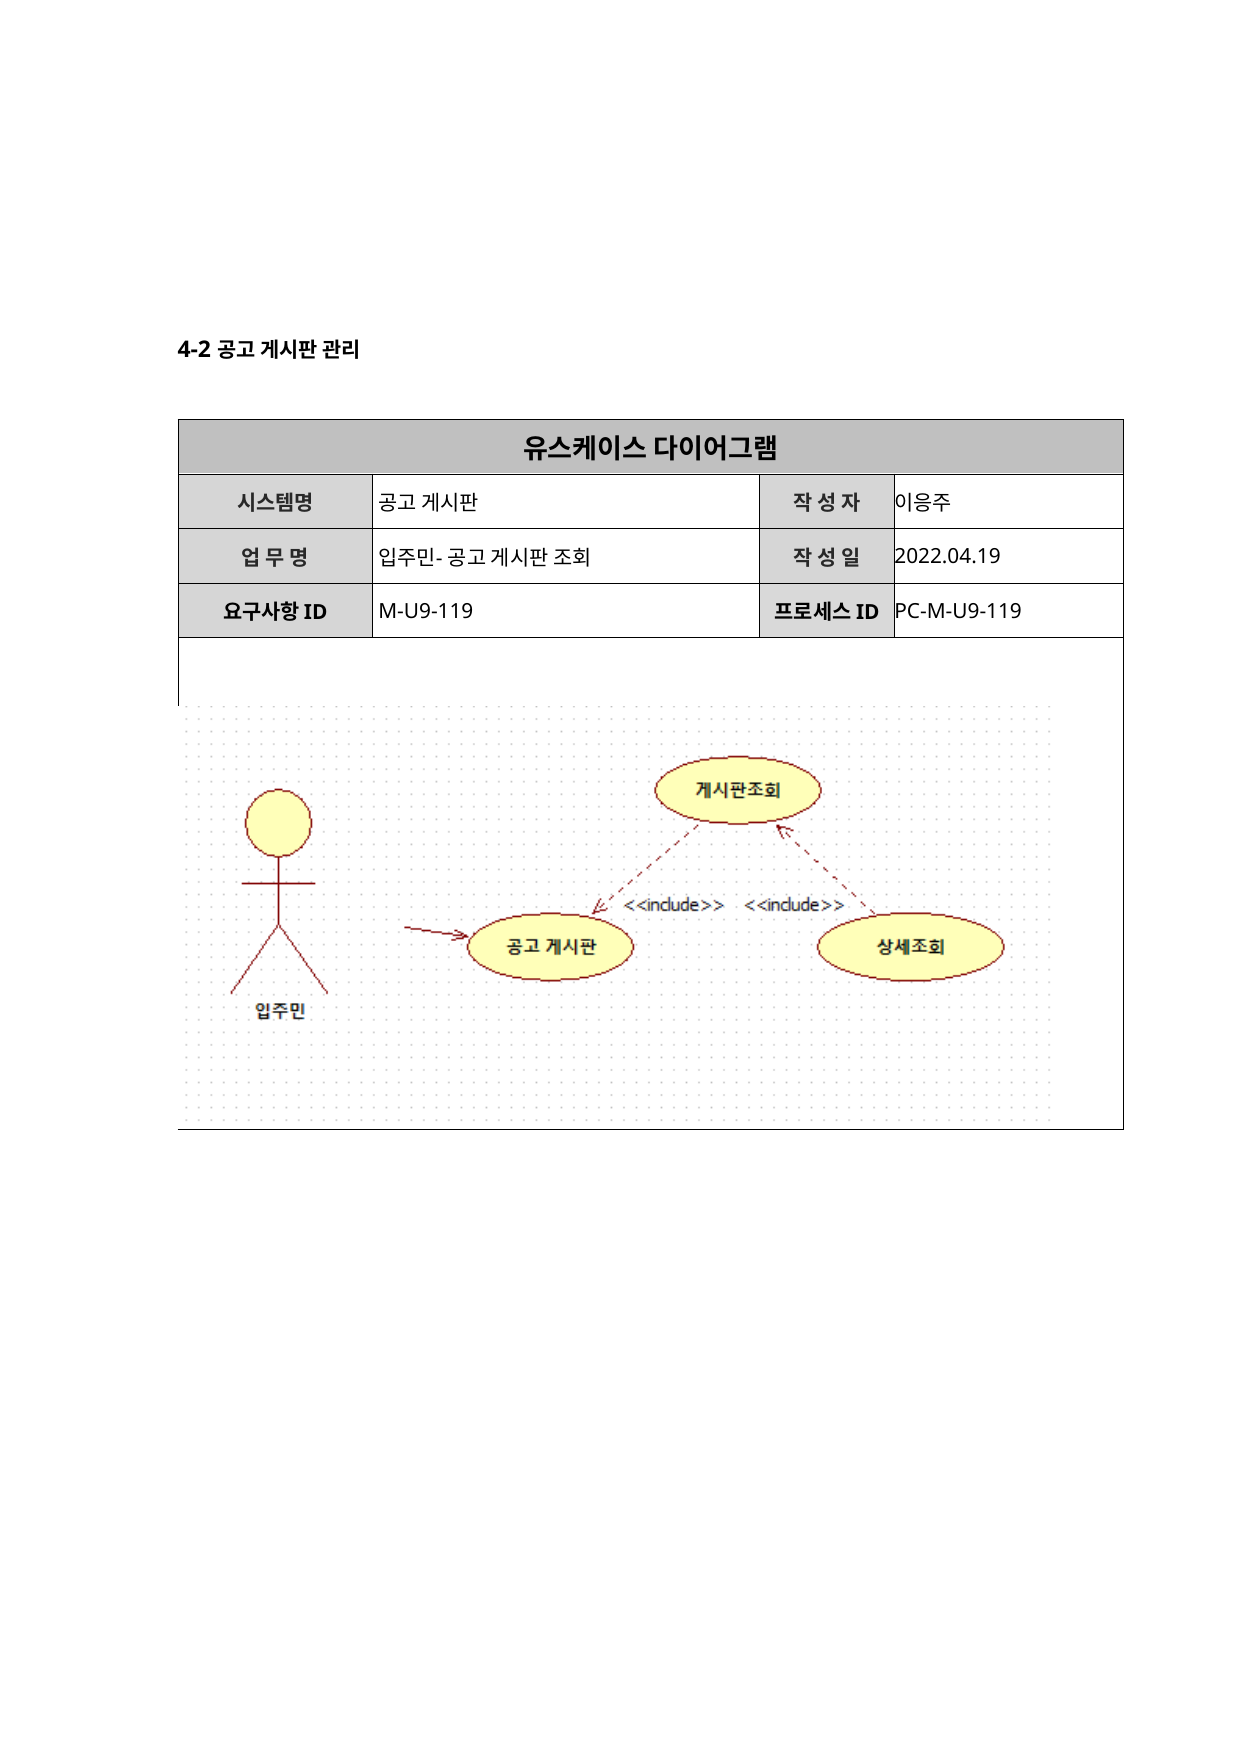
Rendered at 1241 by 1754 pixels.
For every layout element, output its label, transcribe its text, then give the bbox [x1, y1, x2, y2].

table_cell PC-M-U9-119 [895, 584, 1123, 637]
text 4-2 공고 게시판 관리 [177, 333, 1063, 364]
table_cell [179, 638, 1123, 1128]
picture [178, 706, 1058, 1129]
table_cell 입주민- 공고 게시판 조회 [373, 529, 759, 583]
table_cell 이응주 [895, 475, 1123, 528]
table_cell 요구사항ID [179, 584, 372, 637]
table_cell 공고 게시판 [373, 475, 759, 528]
table_cell 작 성 일 [760, 529, 894, 583]
table_cell 업 무 명 [179, 529, 372, 583]
table_cell 프로세스 ID [760, 584, 894, 637]
table_cell M-U9-119 [373, 584, 759, 637]
table_cell 시스템명 [179, 475, 372, 528]
table_header 유스케이스 다이어그램 [179, 420, 1123, 473]
table_cell 작 성 자 [760, 475, 894, 528]
table_cell 2022.04.19 [895, 529, 1123, 583]
